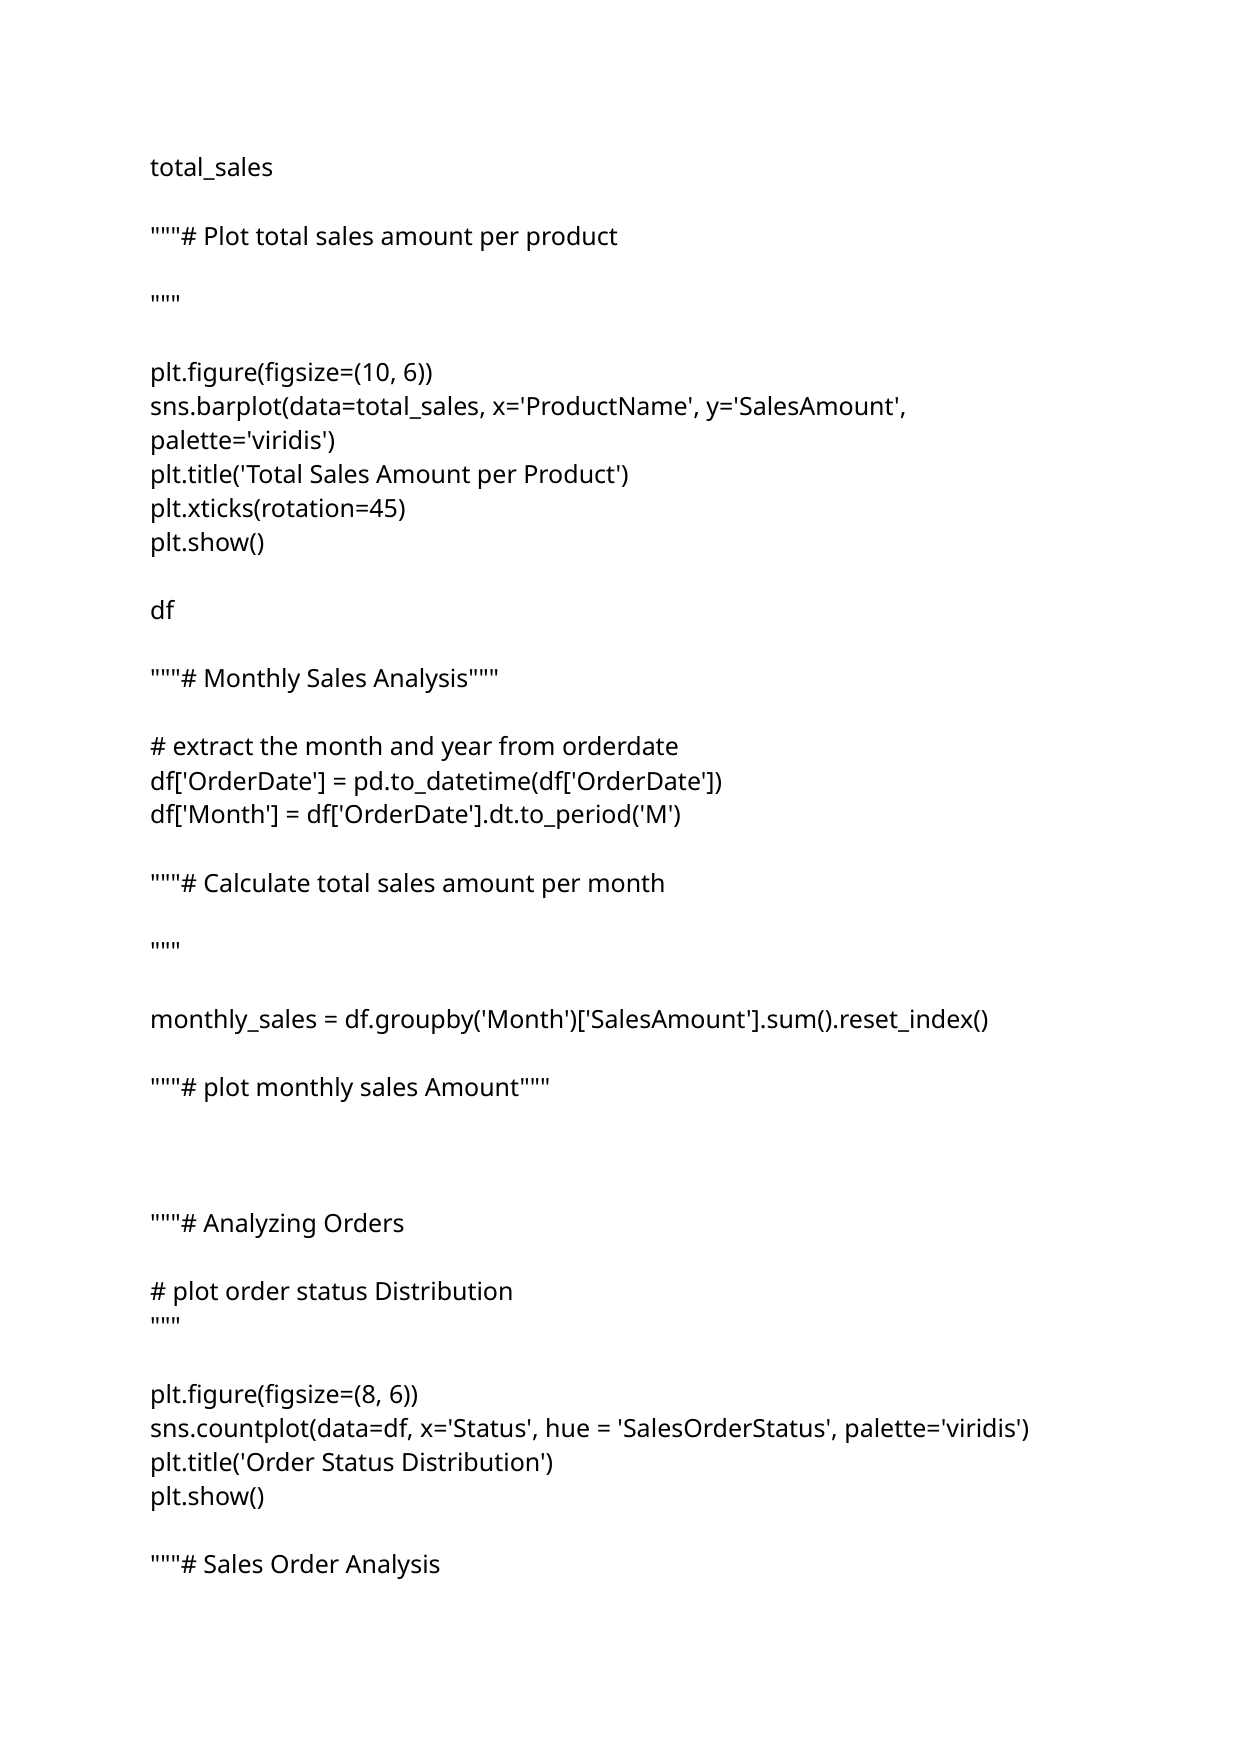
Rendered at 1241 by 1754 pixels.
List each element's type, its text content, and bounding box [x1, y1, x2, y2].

text # plot order status Distribution [150, 1274, 1090, 1308]
text total_sales [150, 150, 1090, 184]
text plt.title('Total Sales Amount per Product') [150, 457, 1090, 491]
text """# Calculate total sales amount per month [150, 865, 1090, 899]
text plt.xticks(rotation=45) [150, 491, 1090, 525]
text """ [150, 933, 1090, 967]
text plt.show() [150, 525, 1090, 559]
text plt.title('Order Status Distribution') [150, 1444, 1090, 1478]
text plt.show() [150, 1478, 1090, 1512]
text monthly_sales = df.groupby('Month')['SalesAmount'].sum().reset_index() [150, 1002, 1090, 1036]
text df [150, 593, 1090, 627]
text # extract the month and year from orderdate [150, 729, 1090, 763]
text df['Month'] = df['OrderDate'].dt.to_period('M') [150, 797, 1090, 831]
text sns.barplot(data=total_sales, x='ProductName', y='SalesAmount', palette='viridis') [150, 388, 1090, 457]
text sns.countplot(data=df, x='Status', hue = 'SalesOrderStatus', palette='viridis') [150, 1410, 1090, 1444]
text """# plot monthly sales Amount""" [150, 1070, 1090, 1104]
text """ [150, 286, 1090, 320]
text """# Plot total sales amount per product [150, 218, 1090, 252]
text """# Sales Order Analysis [150, 1547, 1090, 1581]
text plt.figure(figsize=(8, 6)) [150, 1376, 1090, 1410]
text """# Monthly Sales Analysis""" [150, 661, 1090, 695]
text plt.figure(figsize=(10, 6)) [150, 354, 1090, 388]
text """ [150, 1308, 1090, 1342]
text df['OrderDate'] = pd.to_datetime(df['OrderDate']) [150, 763, 1090, 797]
text """# Analyzing Orders [150, 1206, 1090, 1240]
